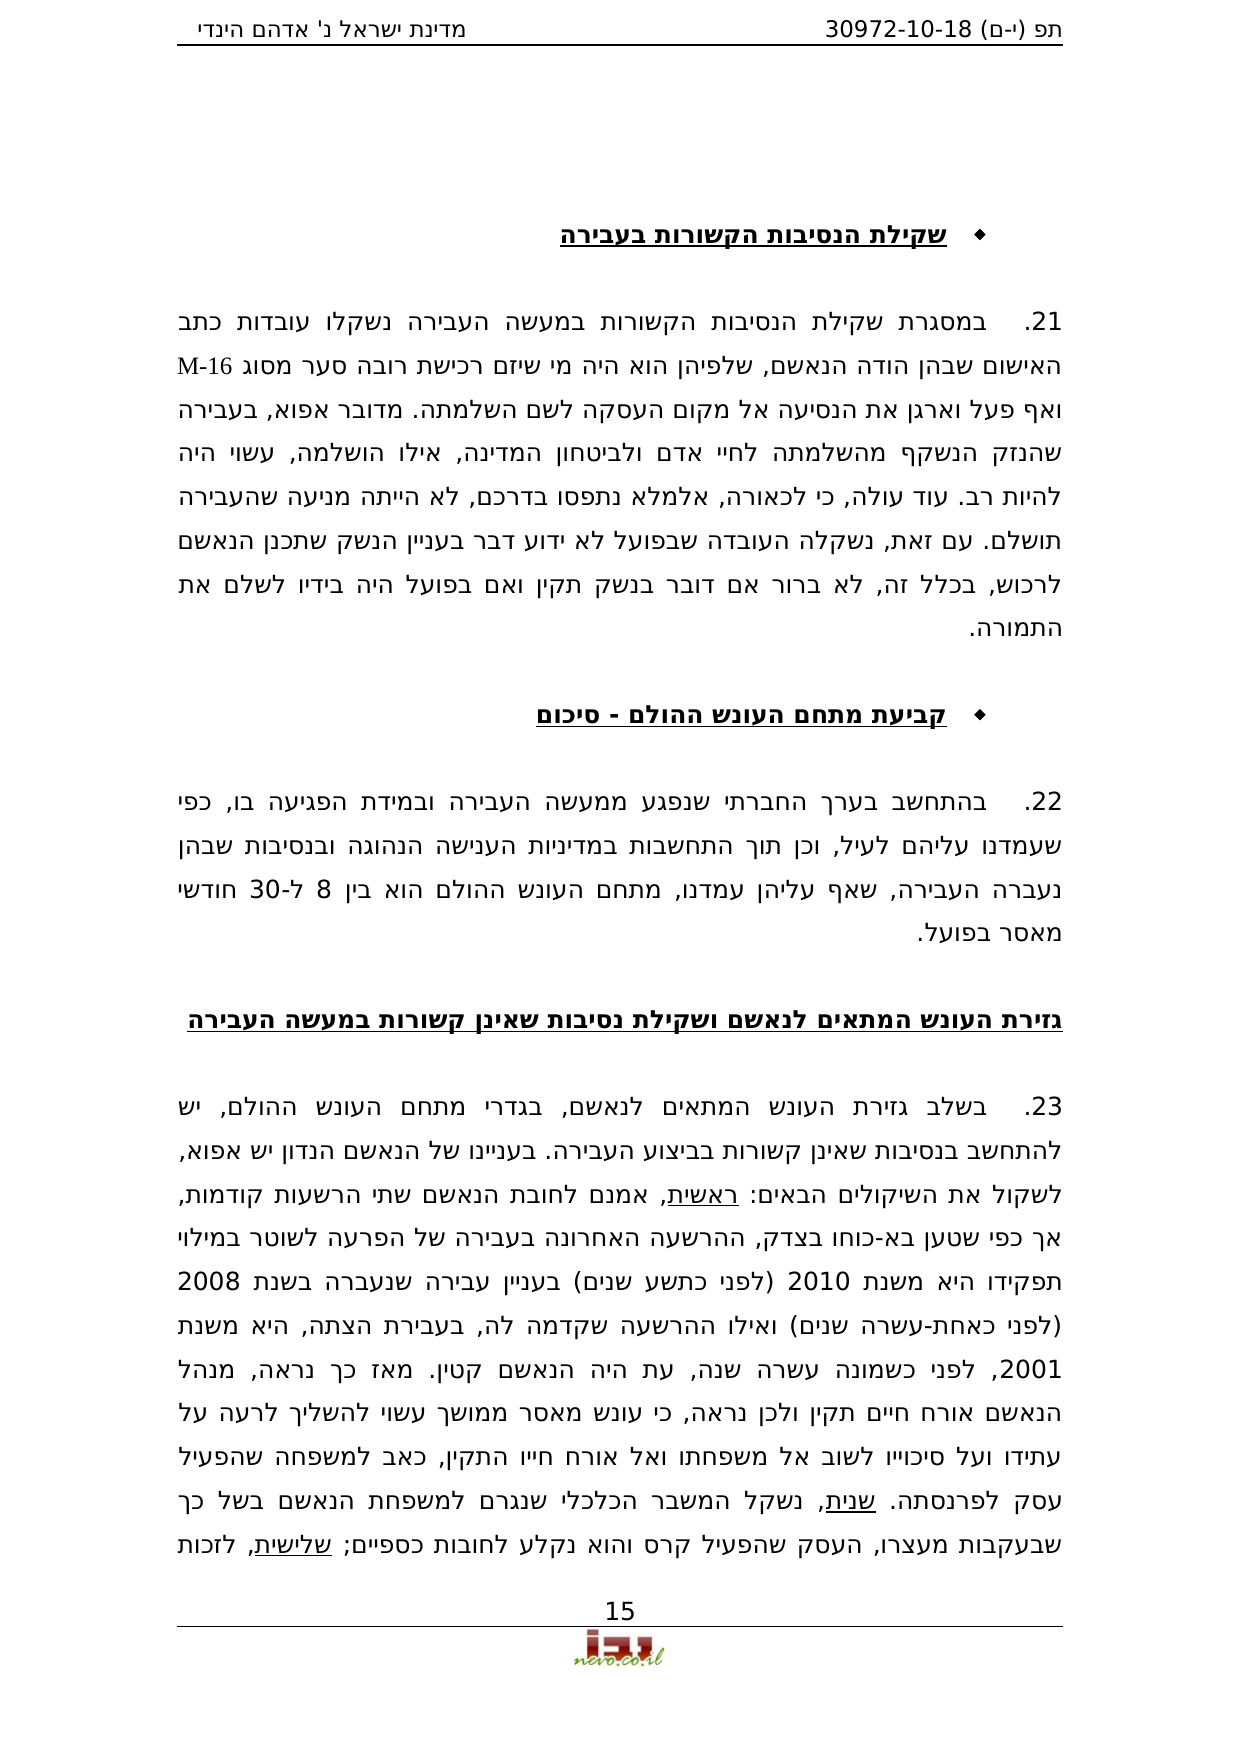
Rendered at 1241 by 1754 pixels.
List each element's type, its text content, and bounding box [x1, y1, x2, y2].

text גזירת העונש המתאים לנאשם ושקילת נסיבות שאינן קשורות במעשה העבירה [177, 1005, 1063, 1034]
text 21. במסגרת שקילת הנסיבות הקשורות במעשה העבירה נשקלו עובדות כתב האישום שבהן הודה הנאשם, שלפיהן הוא היה מי שיזם רכישת רובה סער מסוג M-16 ואף פעל וארגן את הנסיעה אל מקום העסקה לשם השלמתה. מדובר אפוא, בעבירה שהנזק הנשקף מהשלמתה לחיי אדם ולביטחון המדינה, אילו הושלמה, עשוי היה להיות רב. עוד עולה, כי לכאורה, אלמלא נתפסו בדרכם, לא הייתה מניעה שהעבירה תושלם. עם זאת, נשקלה העובדה שבפועל לא ידוע דבר בעניין הנשק שתכנן הנאשם לרכוש, בכלל זה, לא ברור אם דובר בנשק תקין ואם בפועל היה בידיו לשלם את התמורה. [177, 307, 1063, 643]
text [177, 1092, 1063, 1559]
text שקילת הנסיבות הקשורות בעבירה [177, 220, 1063, 249]
picture [574, 1629, 666, 1667]
text קביעת מתחם העונש ההולם - סיכום [177, 700, 1063, 729]
text 22. בהתחשב בערך החברתי שנפגע ממעשה העבירה ובמידת הפגיעה בו, כפי שעמדנו עליהם לעיל, וכן תוך התחשבות במדיניות הענישה הנהוגה ובנסיבות שבהן נעברה העבירה, שאף עליהן עמדנו, מתחם העונש ההולם הוא בין 8 ל-30 חודשי מאסר בפועל. [177, 787, 1063, 948]
